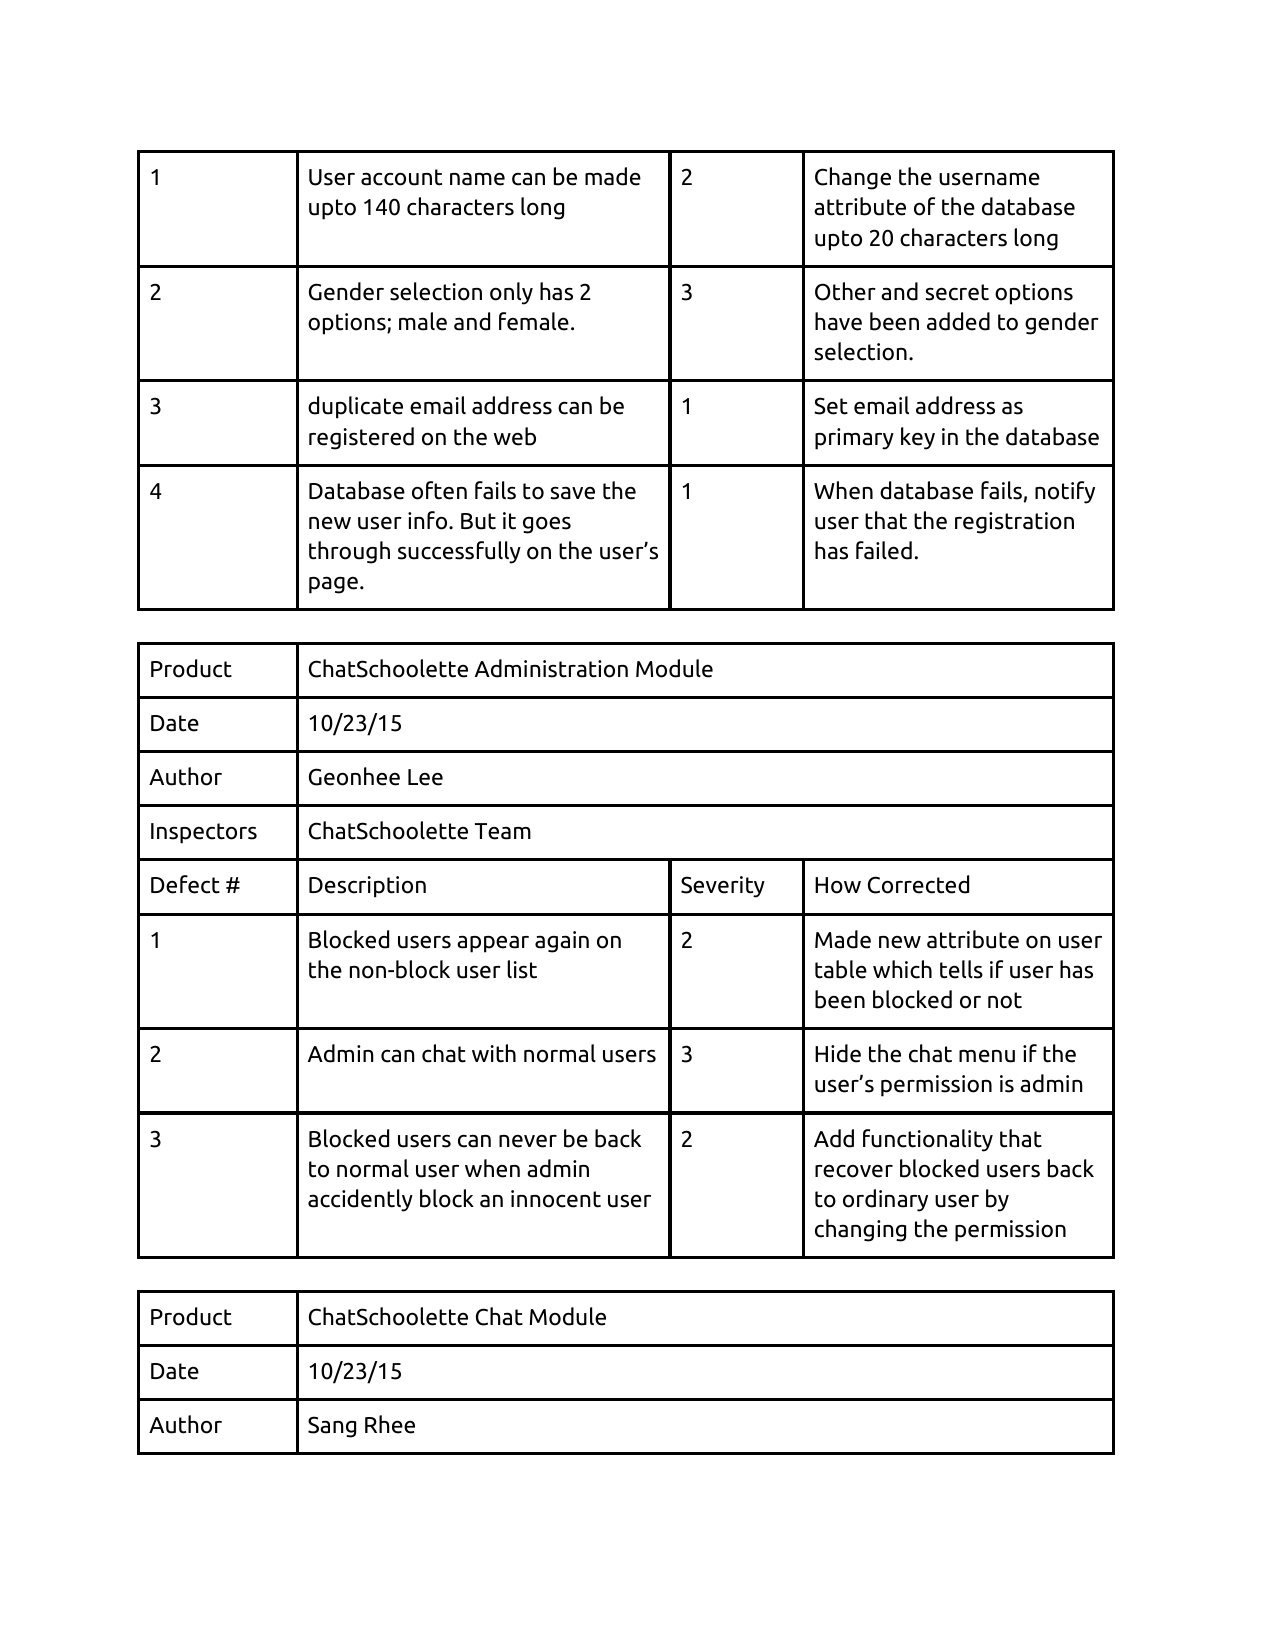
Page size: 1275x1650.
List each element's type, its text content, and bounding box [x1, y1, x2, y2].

table_cell 2 [140, 1030, 296, 1111]
table_cell Geonhee Lee [299, 753, 1112, 804]
table_cell Date [140, 1347, 296, 1398]
table_header Product [140, 1293, 296, 1344]
table_cell Admin can chat with normal users [299, 1030, 668, 1111]
table_cell Defect # [140, 861, 296, 912]
table_cell 3 [140, 1115, 296, 1256]
table_cell Change the username attribute of the database upto 20 characters long [805, 153, 1112, 264]
table_cell Author [140, 753, 296, 804]
table_cell Blocked users can never be back to normal user when admin accidently block an innocent user [299, 1115, 668, 1256]
table_cell ChatSchoolette Team [299, 807, 1112, 858]
table_cell When database fails, notify user that the registration has failed. [805, 467, 1112, 608]
table_cell Database often fails to save the new user info. But it goes through successfully on the user’s page. [299, 467, 668, 608]
table_cell Hide the chat menu if the user’s permission is admin [805, 1030, 1112, 1111]
table_cell 2 [672, 916, 802, 1027]
table_cell 1 [672, 382, 802, 463]
table_cell Author [140, 1401, 296, 1452]
table_cell 3 [140, 382, 296, 463]
table_cell duplicate email address can be registered on the web [299, 382, 668, 463]
table_cell Severity [672, 861, 802, 912]
table_cell Inspectors [140, 807, 296, 858]
table_cell 2 [672, 1115, 802, 1256]
table_header Product [140, 645, 296, 696]
table_cell Sang Rhee [299, 1401, 1112, 1452]
table_cell 1 [672, 467, 802, 608]
table_cell 1 [140, 916, 296, 1027]
table_cell Made new attribute on user table which tells if user has been blocked or not [805, 916, 1112, 1027]
table_cell 4 [140, 467, 296, 608]
table_cell 3 [672, 268, 802, 379]
table_header ChatSchoolette Administration Module [299, 645, 1112, 696]
table_cell Other and secret options have been added to gender selection. [805, 268, 1112, 379]
table_cell Description [299, 861, 668, 912]
table_cell Gender selection only has 2 options; male and female. [299, 268, 668, 379]
table_header ChatSchoolette Chat Module [299, 1293, 1112, 1344]
table_cell 2 [672, 153, 802, 264]
table_cell 1 [140, 153, 296, 264]
table_cell Add functionality that recover blocked users back to ordinary user by changing the permission [805, 1115, 1112, 1256]
table_cell Blocked users appear again on the non-block user list [299, 916, 668, 1027]
table_cell Date [140, 699, 296, 750]
table_cell Set email address as primary key in the database [805, 382, 1112, 463]
table_cell 10/23/15 [299, 699, 1112, 750]
table_cell User account name can be made upto 140 characters long [299, 153, 668, 264]
table_cell 2 [140, 268, 296, 379]
table_cell 10/23/15 [299, 1347, 1112, 1398]
table_cell How Corrected [805, 861, 1112, 912]
table_cell 3 [672, 1030, 802, 1111]
